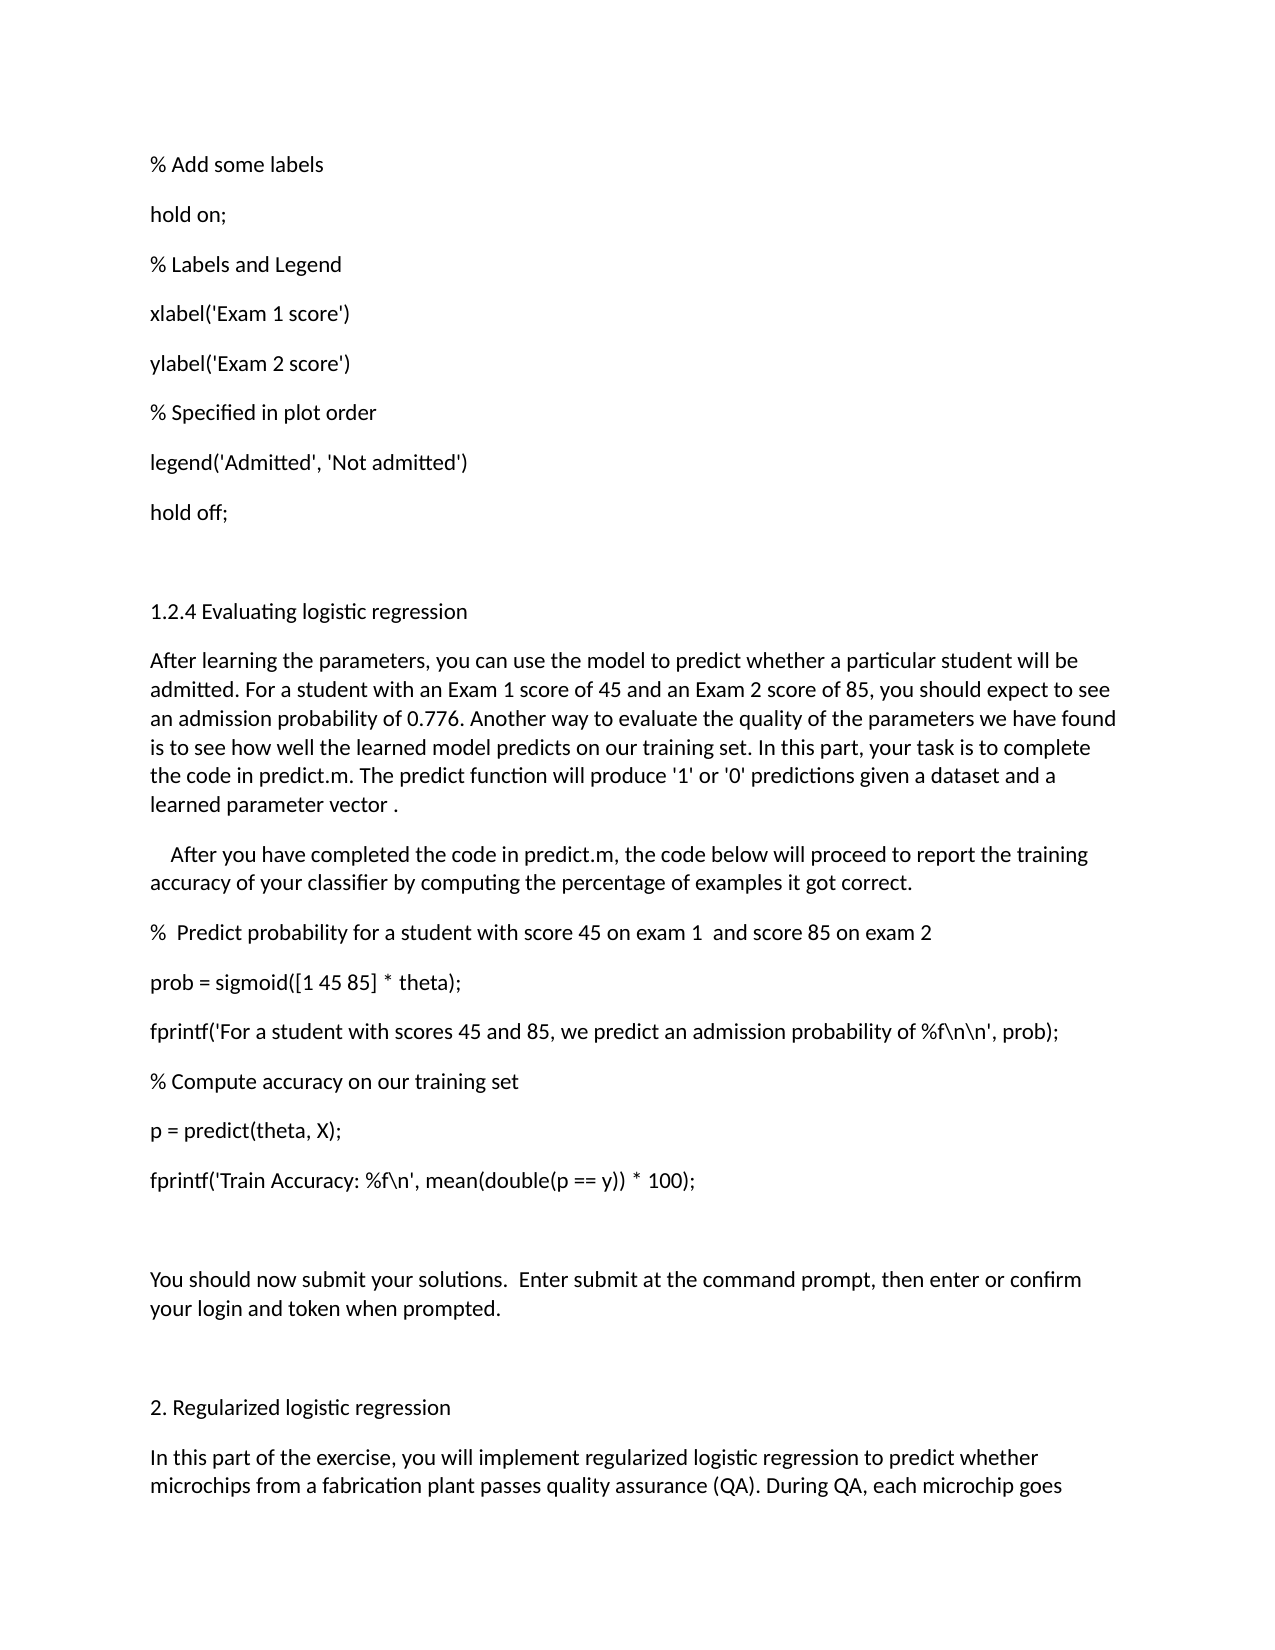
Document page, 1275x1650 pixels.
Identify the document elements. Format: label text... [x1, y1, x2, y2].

text 2. Regularized logistic regression [150, 1392, 1125, 1421]
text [150, 1442, 1125, 1499]
text % Labels and Legend [150, 249, 1125, 278]
text You should now submit your solutions. Enter submit at the command prompt, then enter or confirm your login and token when prompted. [150, 1264, 1125, 1322]
text % Add some labels [150, 150, 1125, 179]
text After you have completed the code in predict.m, the code below will proceed to report the training accuracy of your classifier by computing the percentage of examples it got correct. [150, 839, 1125, 897]
text % Specified in plot order [150, 398, 1125, 427]
text % Compute accuracy on our training set [150, 1066, 1125, 1095]
text prob = sigmoid([1 45 85] * theta); [150, 967, 1125, 996]
text After learning the parameters, you can use the model to predict whether a particular student will be admitted. For a student with an Exam 1 score of 45 and an Exam 2 score of 85, you should expect to see an admission probability of 0.776. Another way to evaluate the quality of the parameters we have found is to see how well the learned model predicts on our training set. In this part, your task is to complete the code in predict.m. The predict function will produce '1' or '0' predictions given a dataset and a learned parameter vector . [150, 646, 1125, 818]
text xlabel('Exam 1 score') [150, 299, 1125, 327]
text hold on; [150, 199, 1125, 228]
text fprintf('Train Accuracy: %f\n', mean(double(p == y)) * 100); [150, 1165, 1125, 1194]
text 1.2.4 Evaluating logistic regression [150, 596, 1125, 625]
text ylabel('Exam 2 score') [150, 348, 1125, 377]
text % Predict probability for a student with score 45 on exam 1 and score 85 on exam 2 [150, 917, 1125, 946]
text fprintf('For a student with scores 45 and 85, we predict an admission probability of %f\n\n', prob); [150, 1017, 1125, 1045]
text p = predict(theta, X); [150, 1116, 1125, 1144]
text hold off; [150, 497, 1125, 526]
text legend('Admitted', 'Not admitted') [150, 447, 1125, 476]
